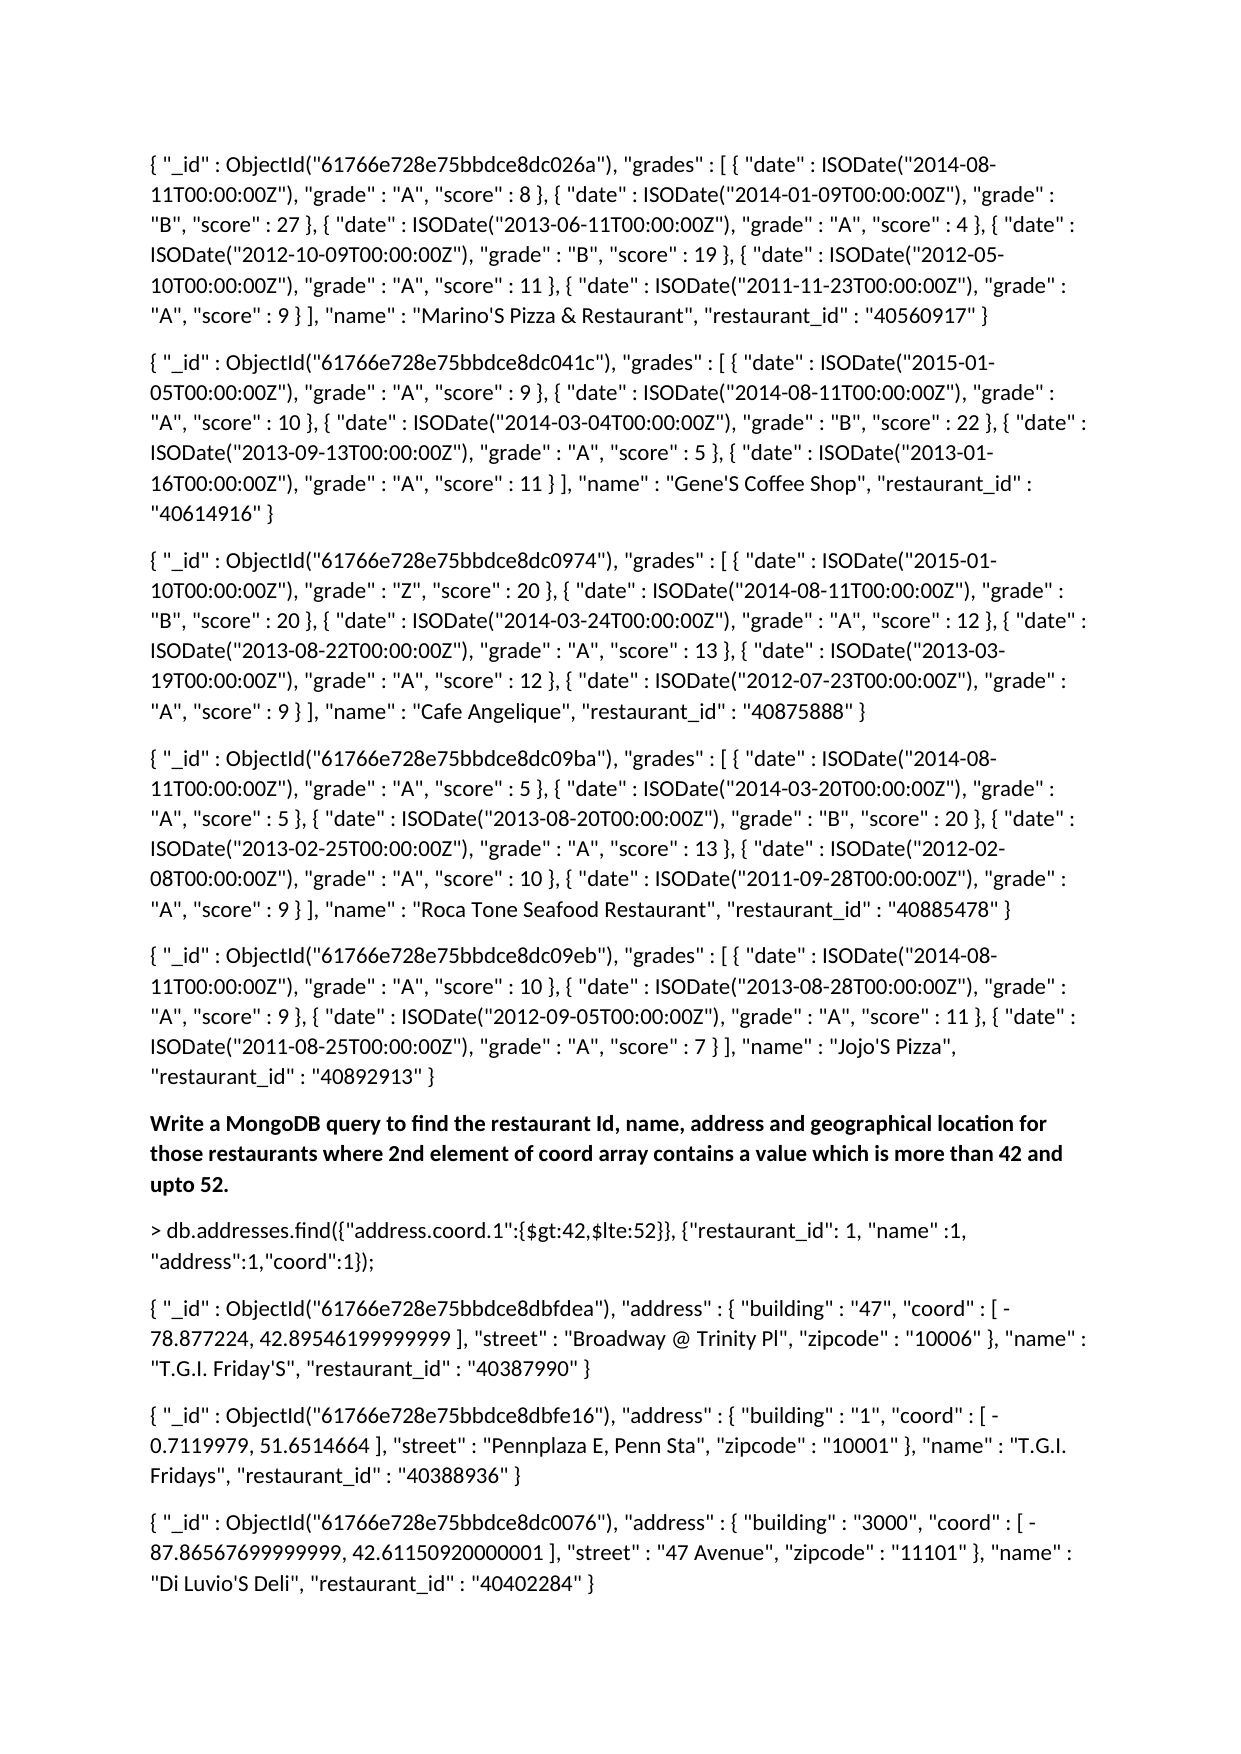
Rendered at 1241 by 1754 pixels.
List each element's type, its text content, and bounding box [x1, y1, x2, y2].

text { "_id" : ObjectId("61766e728e75bbdce8dc09eb"), "grades" : [ { "date" : ISODate("2014-08-11T00:00:00Z"), "grade" : "A", "score" : 10 }, { "date" : ISODate("2013-08-28T00:00:00Z"), "grade" : "A", "score" : 9 }, { "date" : ISODate("2012-09-05T00:00:00Z"), "grade" : "A", "score" : 11 }, { "date" : ISODate("2011-08-25T00:00:00Z"), "grade" : "A", "score" : 7 } ], "name" : "Jojo'S Pizza", "restaurant_id" : "40892913" } [150, 942, 1090, 1091]
text { "_id" : ObjectId("61766e728e75bbdce8dc041c"), "grades" : [ { "date" : ISODate("2015-01-05T00:00:00Z"), "grade" : "A", "score" : 9 }, { "date" : ISODate("2014-08-11T00:00:00Z"), "grade" : "A", "score" : 10 }, { "date" : ISODate("2014-03-04T00:00:00Z"), "grade" : "B", "score" : 22 }, { "date" : ISODate("2013-09-13T00:00:00Z"), "grade" : "A", "score" : 5 }, { "date" : ISODate("2013-01-16T00:00:00Z"), "grade" : "A", "score" : 11 } ], "name" : "Gene'S Coffee Shop", "restaurant_id" : "40614916" } [150, 348, 1090, 527]
text { "_id" : ObjectId("61766e728e75bbdce8dc09ba"), "grades" : [ { "date" : ISODate("2014-08-11T00:00:00Z"), "grade" : "A", "score" : 5 }, { "date" : ISODate("2014-03-20T00:00:00Z"), "grade" : "A", "score" : 5 }, { "date" : ISODate("2013-08-20T00:00:00Z"), "grade" : "B", "score" : 20 }, { "date" : ISODate("2013-02-25T00:00:00Z"), "grade" : "A", "score" : 13 }, { "date" : ISODate("2012-02-08T00:00:00Z"), "grade" : "A", "score" : 10 }, { "date" : ISODate("2011-09-28T00:00:00Z"), "grade" : "A", "score" : 9 } ], "name" : "Roca Tone Seafood Restaurant", "restaurant_id" : "40885478" } [150, 744, 1090, 923]
text { "_id" : ObjectId("61766e728e75bbdce8dc026a"), "grades" : [ { "date" : ISODate("2014-08-11T00:00:00Z"), "grade" : "A", "score" : 8 }, { "date" : ISODate("2014-01-09T00:00:00Z"), "grade" : "B", "score" : 27 }, { "date" : ISODate("2013-06-11T00:00:00Z"), "grade" : "A", "score" : 4 }, { "date" : ISODate("2012-10-09T00:00:00Z"), "grade" : "B", "score" : 19 }, { "date" : ISODate("2012-05-10T00:00:00Z"), "grade" : "A", "score" : 11 }, { "date" : ISODate("2011-11-23T00:00:00Z"), "grade" : "A", "score" : 9 } ], "name" : "Marino'S Pizza & Restaurant", "restaurant_id" : "40560917" } [150, 150, 1090, 329]
text > db.addresses.find({"address.coord.1":{$gt:42,$lte:52}}, {"restaurant_id": 1, "name" :1, "address":1,"coord":1}); [150, 1217, 1090, 1275]
text { "_id" : ObjectId("61766e728e75bbdce8dbfe16"), "address" : { "building" : "1", "coord" : [ -0.7119979, 51.6514664 ], "street" : "Pennplaza E, Penn Sta", "zipcode" : "10001" }, "name" : "T.G.I. Fridays", "restaurant_id" : "40388936" } [150, 1401, 1090, 1489]
text Write a MongoDB query to find the restaurant Id, name, address and geographical location for those restaurants where 2nd element of coord array contains a value which is more than 42 and upto 52. [150, 1109, 1090, 1198]
text { "_id" : ObjectId("61766e728e75bbdce8dbfdea"), "address" : { "building" : "47", "coord" : [ -78.877224, 42.89546199999999 ], "street" : "Broadway @ Trinity Pl", "zipcode" : "10006" }, "name" : "T.G.I. Friday'S", "restaurant_id" : "40387990" } [150, 1294, 1090, 1382]
text { "_id" : ObjectId("61766e728e75bbdce8dc0974"), "grades" : [ { "date" : ISODate("2015-01-10T00:00:00Z"), "grade" : "Z", "score" : 20 }, { "date" : ISODate("2014-08-11T00:00:00Z"), "grade" : "B", "score" : 20 }, { "date" : ISODate("2014-03-24T00:00:00Z"), "grade" : "A", "score" : 12 }, { "date" : ISODate("2013-08-22T00:00:00Z"), "grade" : "A", "score" : 13 }, { "date" : ISODate("2013-03-19T00:00:00Z"), "grade" : "A", "score" : 12 }, { "date" : ISODate("2012-07-23T00:00:00Z"), "grade" : "A", "score" : 9 } ], "name" : "Cafe Angelique", "restaurant_id" : "40875888" } [150, 546, 1090, 725]
text { "_id" : ObjectId("61766e728e75bbdce8dc0076"), "address" : { "building" : "3000", "coord" : [ -87.86567699999999, 42.61150920000001 ], "street" : "47 Avenue", "zipcode" : "11101" }, "name" : "Di Luvio'S Deli", "restaurant_id" : "40402284" } [150, 1508, 1090, 1597]
